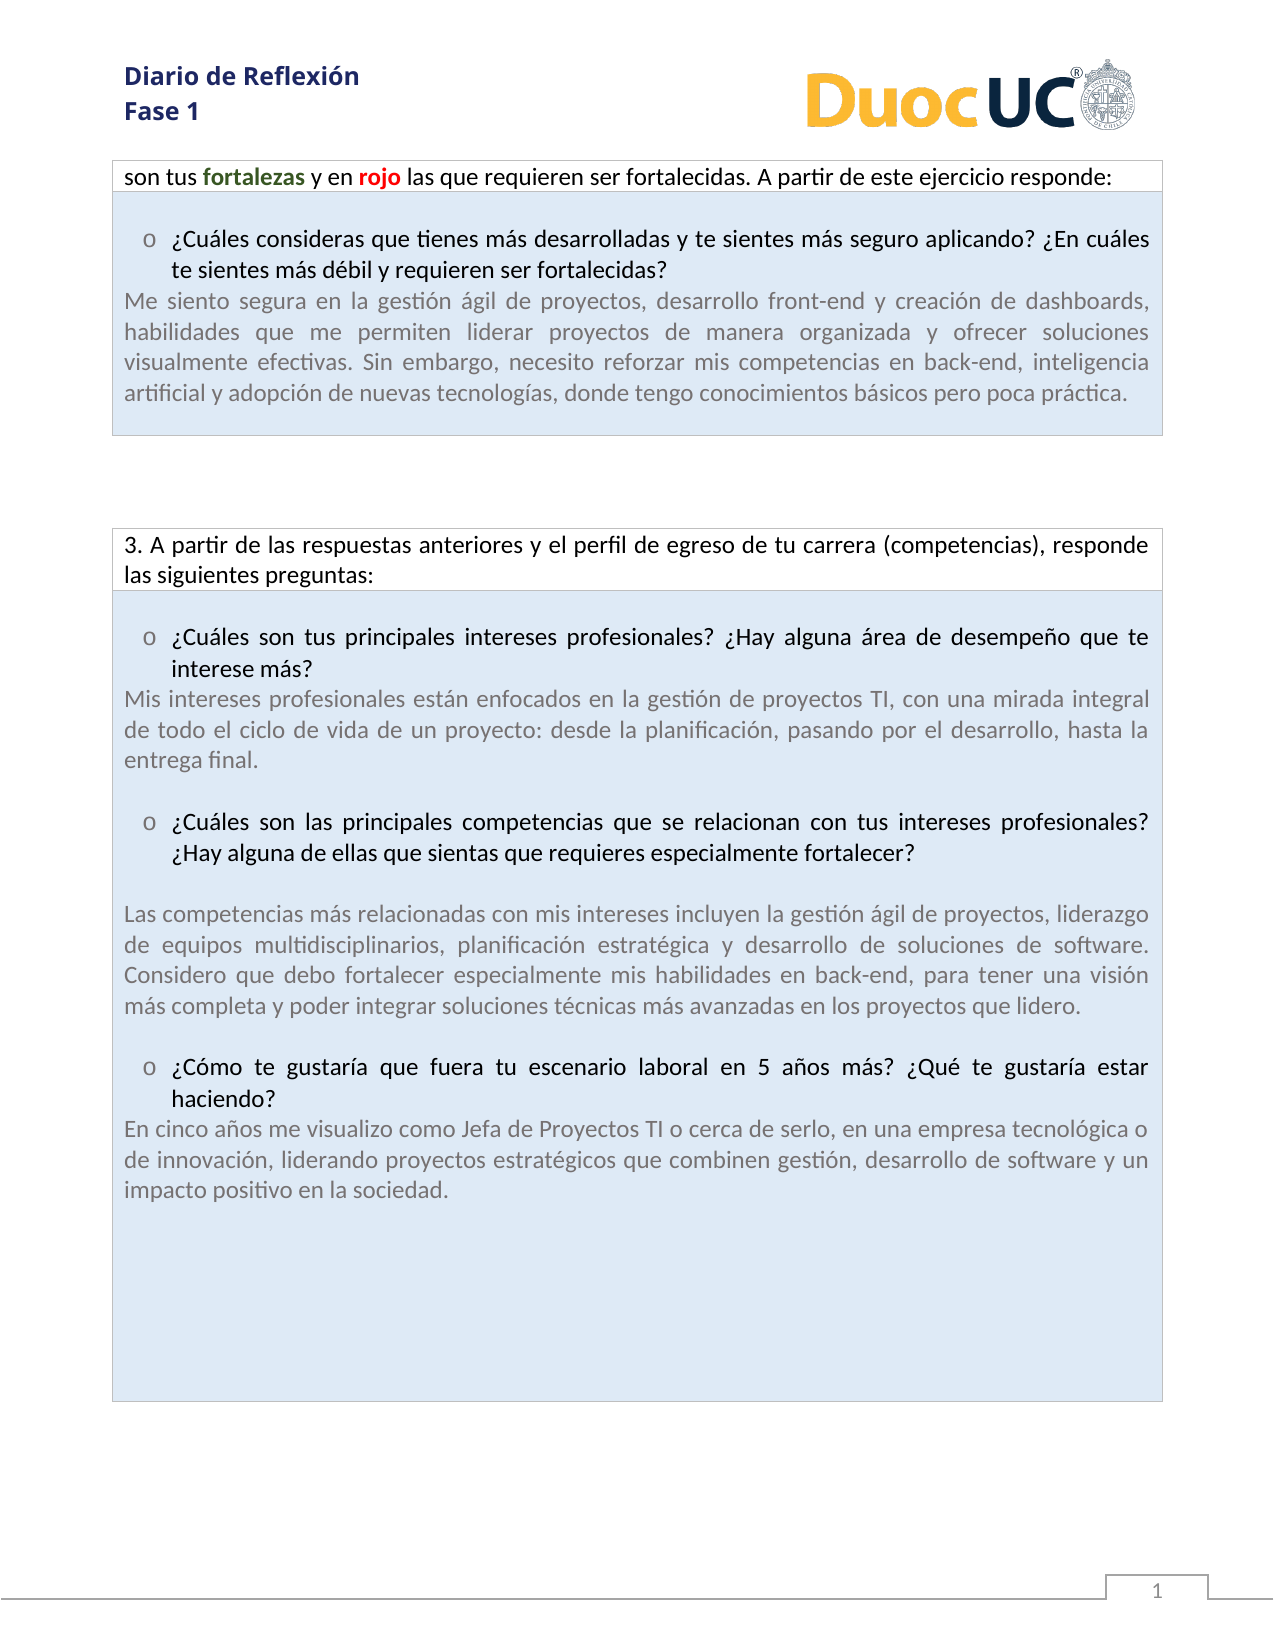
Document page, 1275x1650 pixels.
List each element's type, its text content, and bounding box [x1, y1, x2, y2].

table_cell ¿Cuáles consideras que tienes más desarrolladas y te sientes más seguro aplicando? ¿En cuáles te sientes más débil y requieren ser fortalecidas? Me siento segura en la gestión ágil de proyectos, desarrollo front-end y creación de dashboards, habilidades que me permiten liderar proyectos de manera organizada y ofrecer soluciones visualmente efectivas. Sin embargo, necesito reforzar mis competencias en back-end, inteligencia artificial y adopción de nuevas tecnologías, donde tengo conocimientos básicos pero poca práctica. [113, 192, 1162, 435]
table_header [113, 161, 1162, 191]
table_header 3. A partir de las respuestas anteriores y el perfil de egreso de tu carrera (competencias), responde las siguientes preguntas: [113, 529, 1162, 590]
table_cell ¿Cuáles son tus principales intereses profesionales? ¿Hay alguna área de desempeño que te interese más? Mis intereses profesionales están enfocados en la gestión de proyectos TI, con una mirada integral de todo el ciclo de vida de un proyecto: desde la planificación, pasando por el desarrollo, hasta la entrega final. ¿Cuáles son las principales competencias que se relacionan con tus intereses profesionales? ¿Hay alguna de ellas que sientas que requieres especialmente fortalecer? Las competencias más relacionadas con mis intereses incluyen la gestión ágil de proyectos, liderazgo de equipos multidisciplinarios, planificación estratégica y desarrollo de soluciones de software. Considero que debo fortalecer especialmente mis habilidades en back-end, para tener una visión más completa y poder integrar soluciones técnicas más avanzadas en los proyectos que lidero. ¿Cómo te gustaría que fuera tu escenario laboral en 5 años más? ¿Qué te gustaría estar haciendo? En cinco años me visualizo como Jefa de Proyectos TI o cerca de serlo, en una empresa tecnológica o de innovación, liderando proyectos estratégicos que combinen gestión, desarrollo de software y un impacto positivo en la sociedad. [113, 591, 1162, 1401]
picture [807, 59, 1135, 130]
